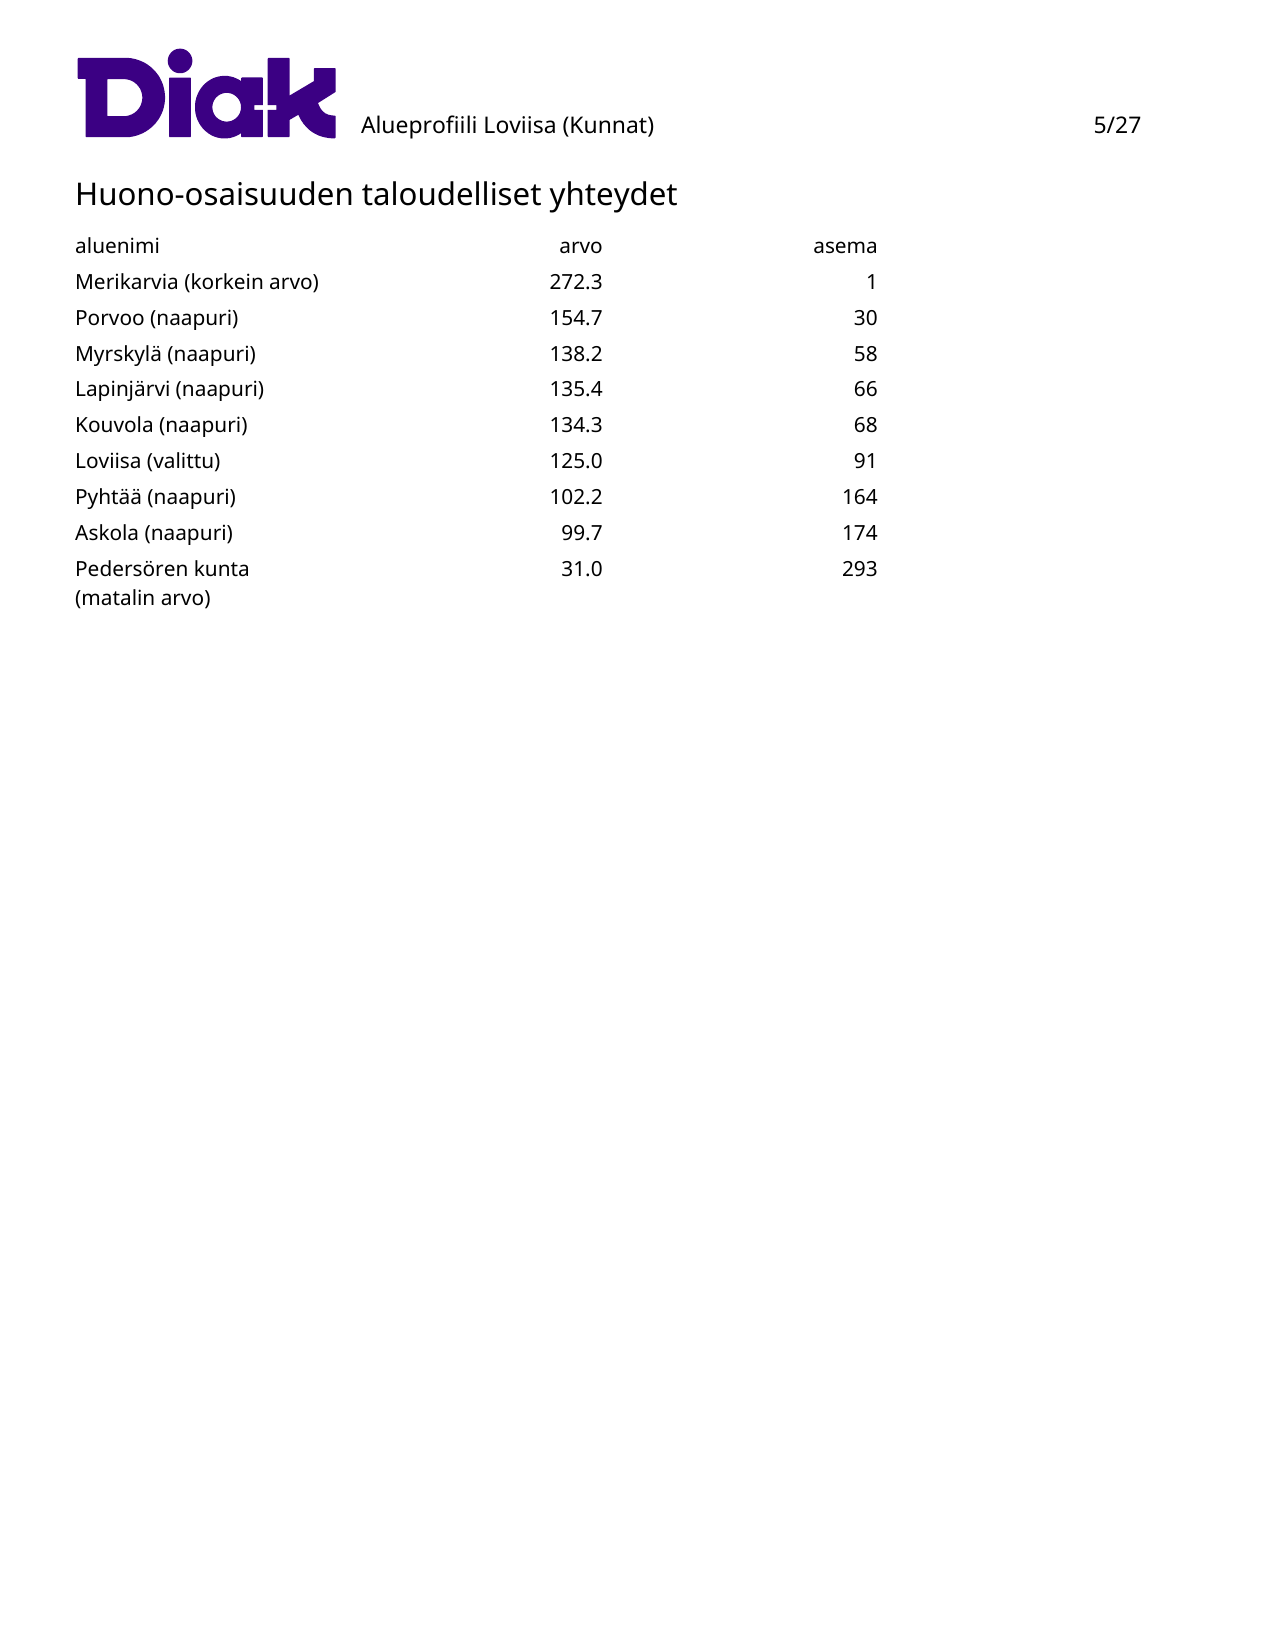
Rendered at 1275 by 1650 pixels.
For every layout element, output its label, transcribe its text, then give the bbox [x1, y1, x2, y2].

table_cell Lapinjärvi (naapuri) [64, 371, 339, 407]
table_cell 58 [614, 335, 889, 371]
table_cell 30 [614, 299, 889, 335]
table_cell Loviisa (valittu) [64, 443, 339, 479]
table_header arvo [339, 227, 614, 263]
table_cell Myrskylä (naapuri) [64, 335, 339, 371]
table_cell 102.2 [339, 479, 614, 514]
table_cell 154.7 [339, 299, 614, 335]
table_cell 1 [614, 263, 889, 299]
table_cell Merikarvia (korkein arvo) [64, 263, 339, 299]
subtitle Huono-osaisuuden taloudelliset yhteydet [75, 172, 1200, 214]
table_cell Porvoo (naapuri) [64, 299, 339, 335]
table_cell 125.0 [339, 443, 614, 479]
table_cell 31.0 [339, 551, 614, 615]
table_cell 134.3 [339, 407, 614, 443]
table_cell 99.7 [339, 515, 614, 551]
table_cell 174 [614, 515, 889, 551]
table_cell 135.4 [339, 371, 614, 407]
table_cell Pedersören kunta (matalin arvo) [64, 551, 339, 615]
table_cell 66 [614, 371, 889, 407]
table_cell Pyhtää (naapuri) [64, 479, 339, 514]
table_cell 68 [614, 407, 889, 443]
table_header asema [614, 227, 889, 263]
table_cell 272.3 [339, 263, 614, 299]
table_cell Askola (naapuri) [64, 515, 339, 551]
table_cell 164 [614, 479, 889, 514]
table_cell 138.2 [339, 335, 614, 371]
table_header aluenimi [64, 227, 339, 263]
table_cell 293 [614, 551, 889, 615]
table_cell 91 [614, 443, 889, 479]
table_cell Kouvola (naapuri) [64, 407, 339, 443]
